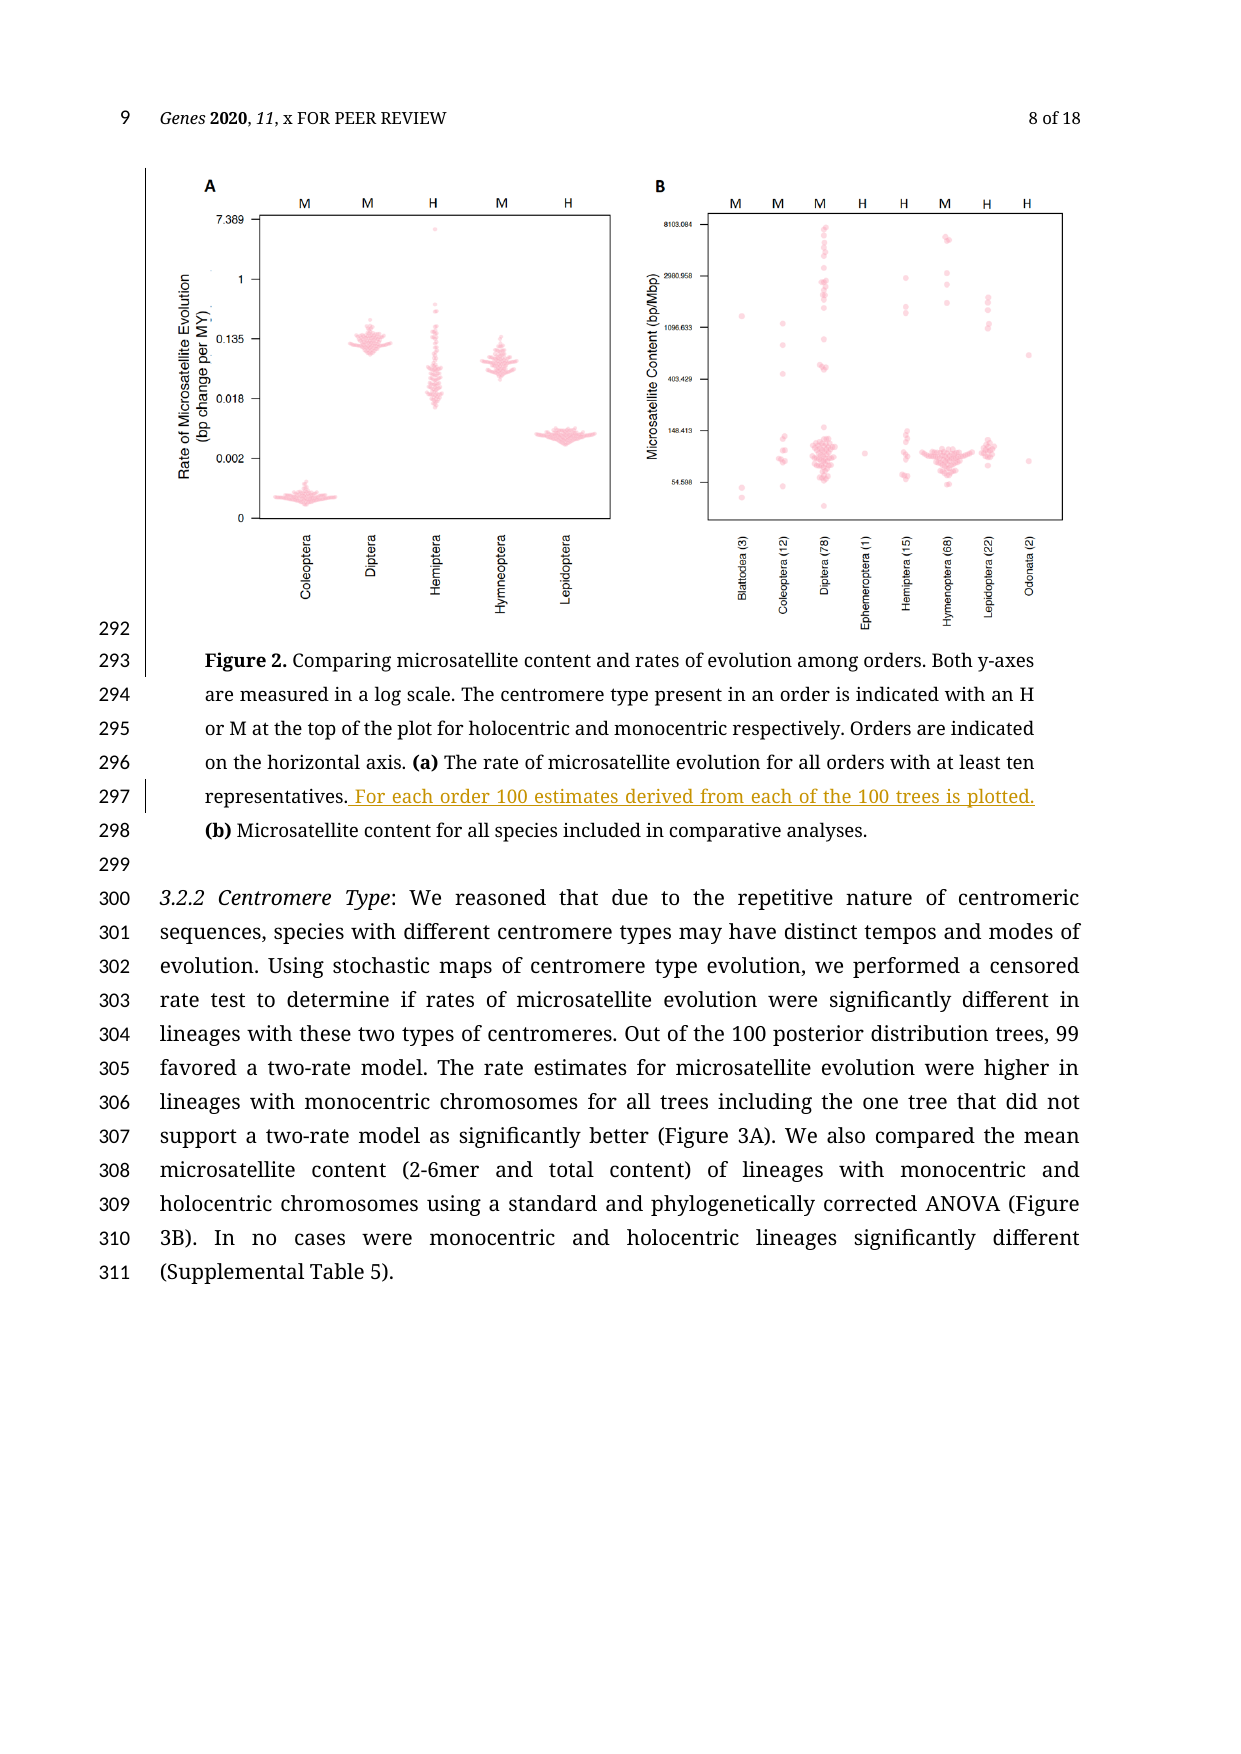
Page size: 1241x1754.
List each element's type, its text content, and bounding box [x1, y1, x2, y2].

text 3.2.2 Centromere Type: We reasoned that due to the repetitive nature of centromeric sequences, species with different centromere types may have distinct tempos and modes of evolution. Using stochastic maps of centromere type evolution, we performed a censored rate test to determine if rates of microsatellite evolution were significantly different in lineages with these two types of centromeres. Out of the 100 posterior distribution trees, 99 favored a two-rate model. The rate estimates for microsatellite evolution were higher in lineages with monocentric chromosomes for all trees including the one tree that did not support a two-rate model as significantly better (Figure 3A). We also compared the mean microsatellite content (2-6mer and total content) of lineages with monocentric and holocentric chromosomes using a standard and phylogenetically corrected ANOVA (Figure 3B). In no cases were monocentric and holocentric lineages significantly different (Supplemental Table 5). [159, 881, 1081, 1288]
text Figure 2. Comparing microsatellite content and rates of evolution among orders. Both y-axes are measured in a log scale. The centromere type present in an order is indicated with an H or M at the top of the plot for holocentric and monocentric respectively. Orders are indicated on the horizontal axis. (a) The rate of microsatellite evolution for all orders with at least ten representatives. (b) Microsatellite content for all species included in comparative analyses. [204, 643, 1036, 847]
picture [159, 167, 1081, 636]
